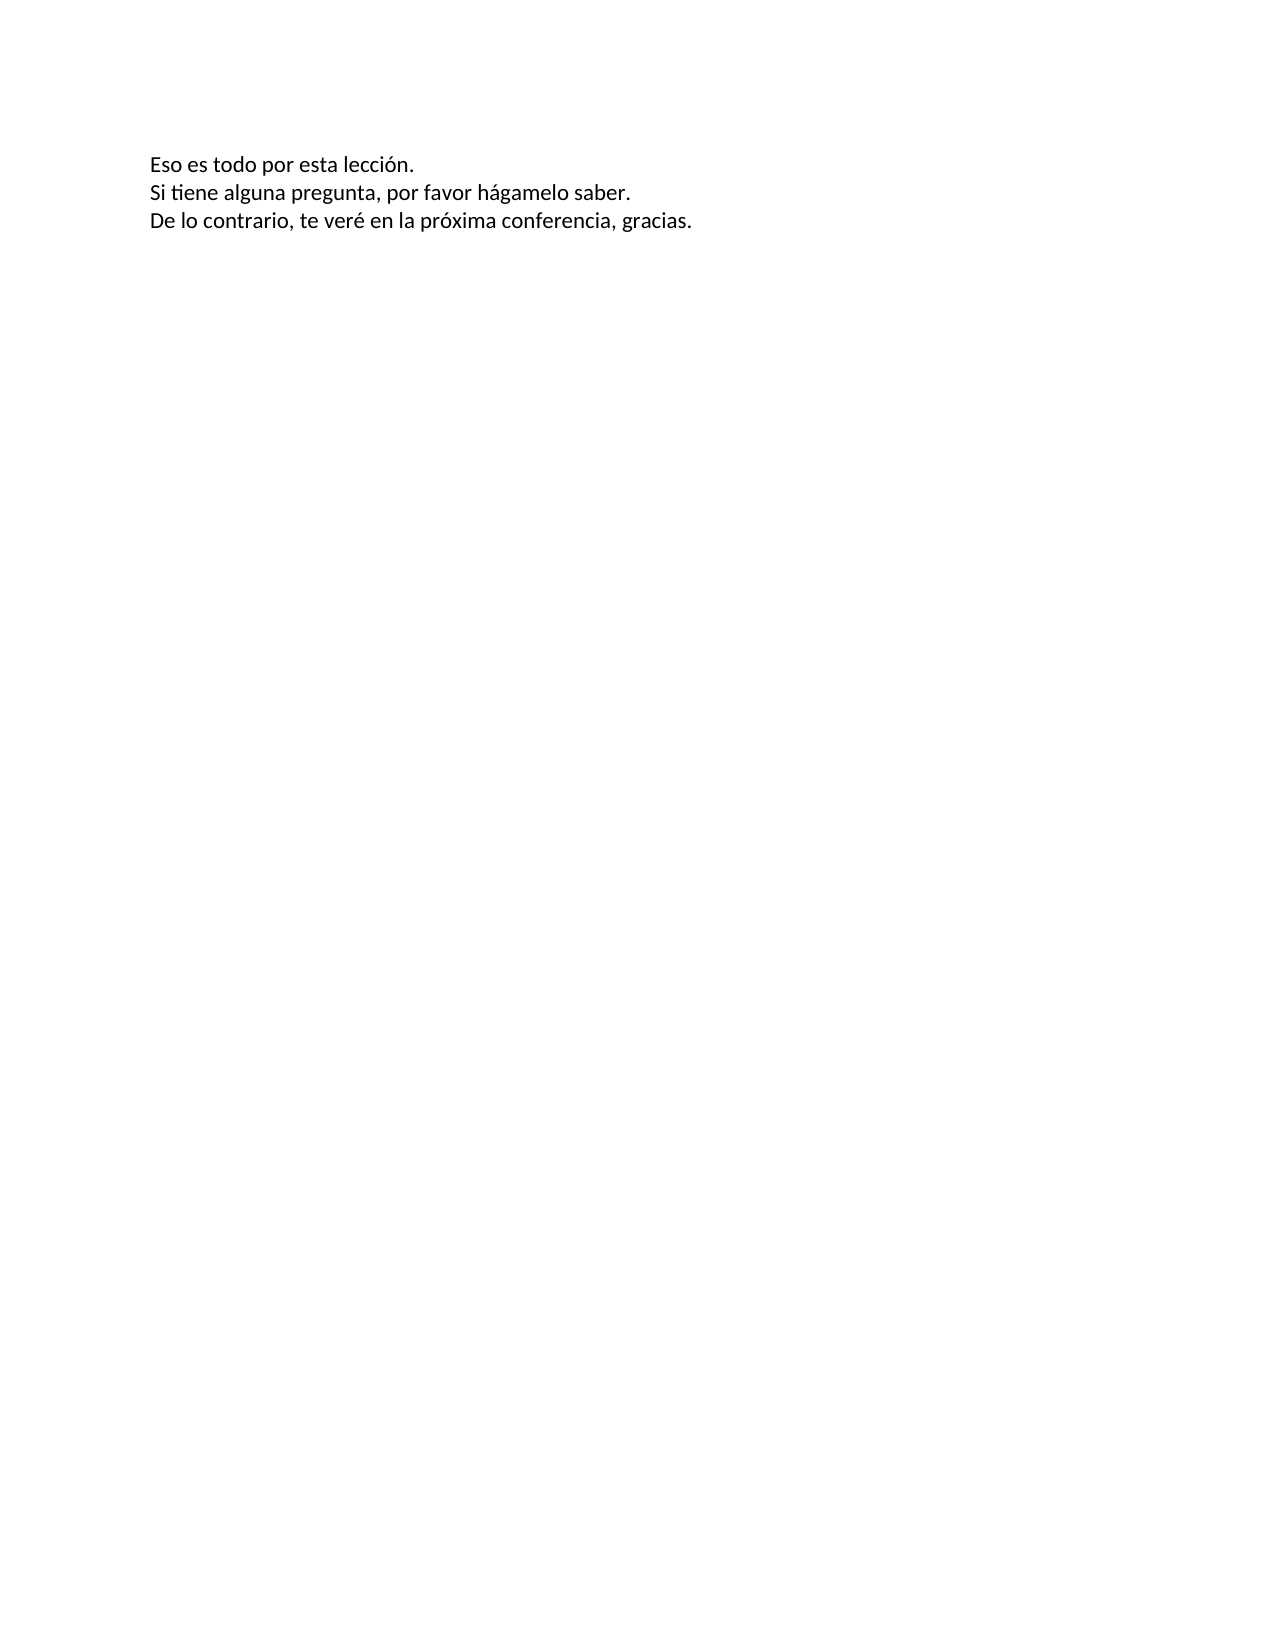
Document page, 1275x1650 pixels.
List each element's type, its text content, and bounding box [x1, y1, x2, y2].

text Eso es todo por esta lección. [150, 150, 1125, 178]
text Si tiene alguna pregunta, por favor hágamelo saber. [150, 178, 1125, 206]
text De lo contrario, te veré en la próxima conferencia, gracias. [150, 206, 1125, 262]
